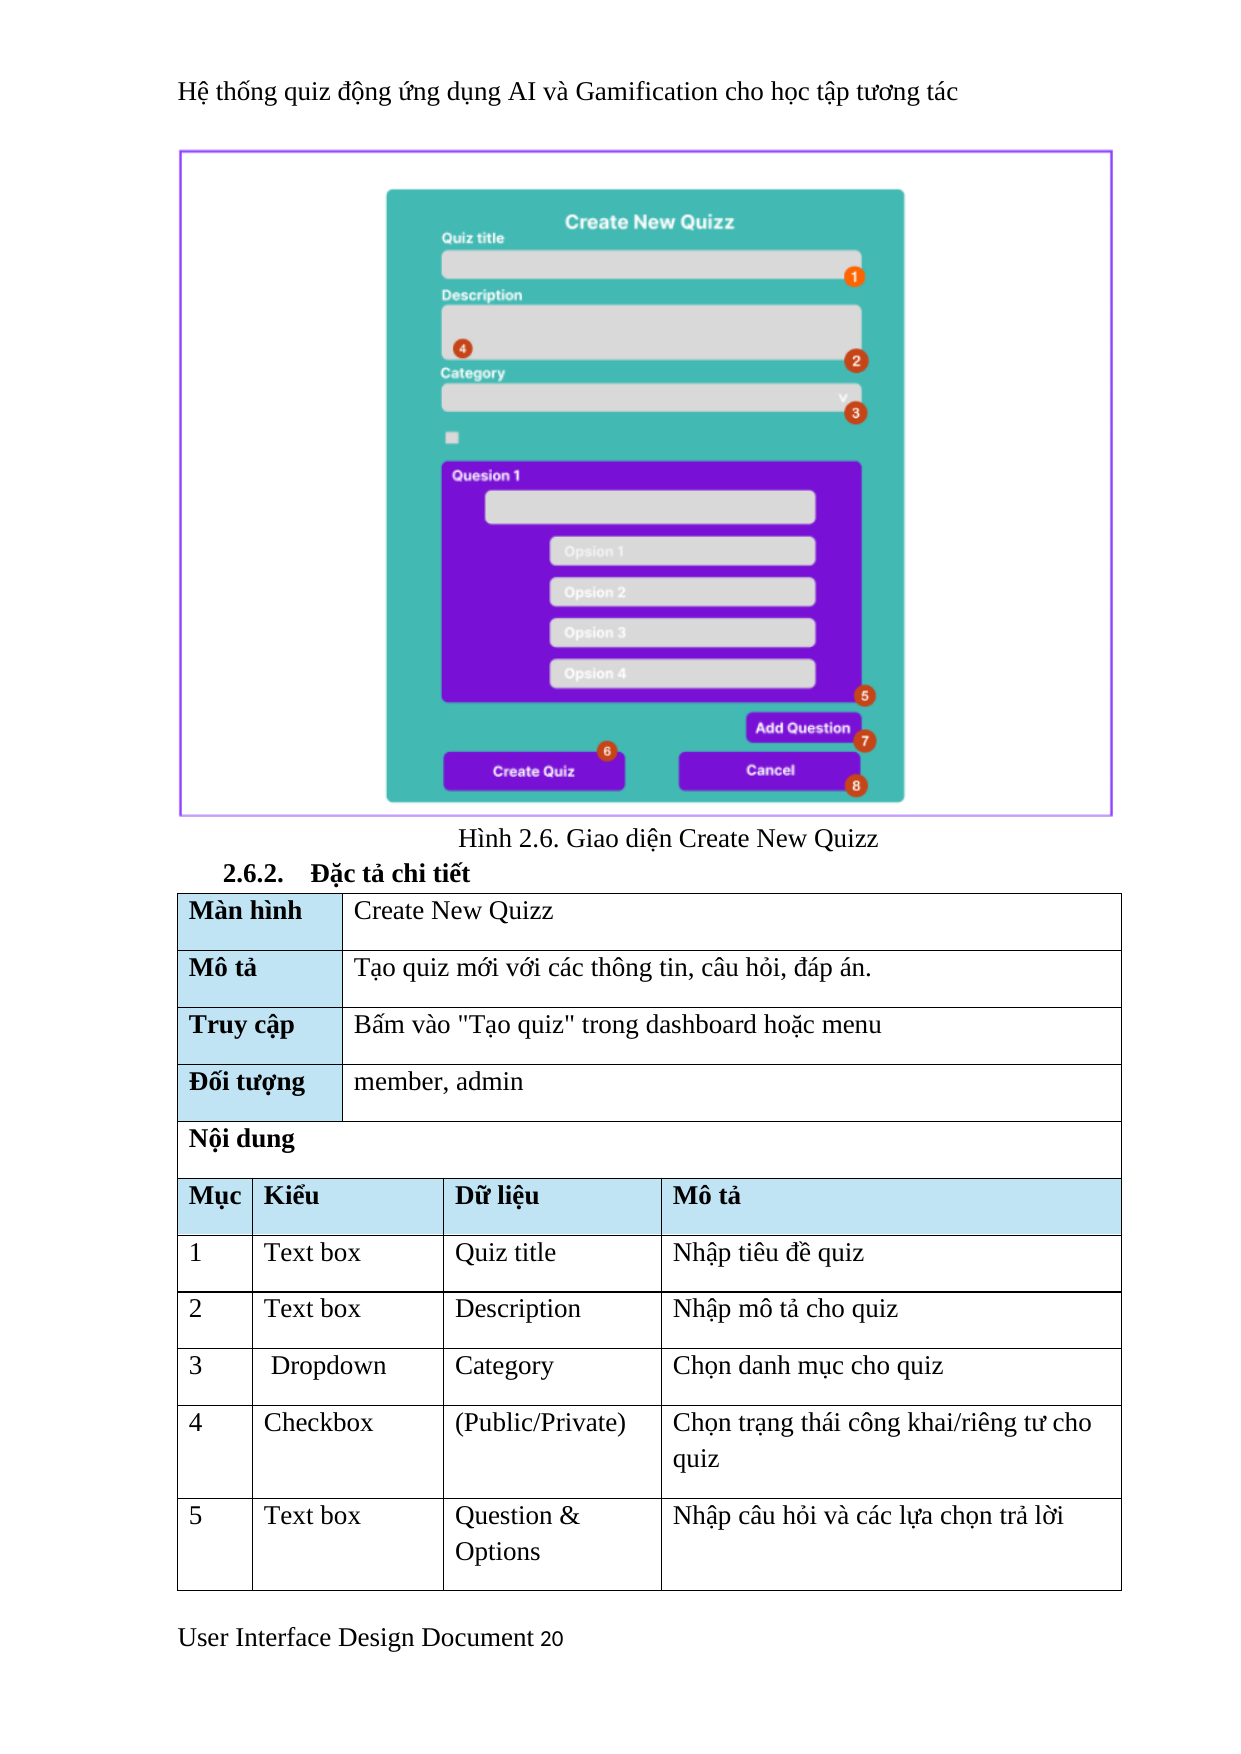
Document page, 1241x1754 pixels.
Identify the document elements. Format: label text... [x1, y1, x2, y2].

table_cell Dữ liệu [444, 1179, 661, 1234]
table_cell Chọn danh mục cho quiz [662, 1349, 1121, 1405]
table_cell Mục [178, 1179, 252, 1234]
table_cell Dropdown [253, 1349, 443, 1405]
table_cell Nội dung [178, 1122, 1121, 1178]
table_cell 4 [178, 1406, 252, 1498]
table_cell Checkbox [253, 1406, 443, 1498]
table_cell Mô tả [178, 951, 342, 1007]
table_cell Category [444, 1349, 661, 1405]
table_cell Text box [253, 1499, 443, 1590]
table_cell Description [444, 1293, 661, 1348]
table_cell Nhập câu hỏi và các lựa chọn trả lời [662, 1499, 1121, 1590]
picture [177, 147, 1123, 822]
table_cell Kiểu [253, 1179, 443, 1234]
table_cell Truy cập [178, 1008, 342, 1064]
table_cell Question & Options [444, 1499, 661, 1590]
table_cell Quiz title [444, 1236, 661, 1291]
table_cell member, admin [343, 1065, 1121, 1121]
table_cell Bấm vào "Tạo quiz" trong dashboard hoặc menu [343, 1008, 1121, 1064]
table_cell Tạo quiz mới với các thông tin, câu hỏi, đáp án. [343, 951, 1121, 1007]
table_header Màn hình [178, 894, 342, 950]
table_cell (Public/Private) [444, 1406, 661, 1498]
table_cell Chọn trạng thái công khai/riêng tư cho quiz [662, 1406, 1121, 1498]
table_cell Nhập mô tả cho quiz [662, 1293, 1121, 1348]
table_cell 2 [178, 1293, 252, 1348]
table_cell Text box [253, 1293, 443, 1348]
table_cell Đối tượng [178, 1065, 342, 1121]
table_cell 1 [178, 1236, 252, 1291]
table_cell Text box [253, 1236, 443, 1291]
list Đặc tả chi tiết [223, 858, 1122, 889]
table_cell 3 [178, 1349, 252, 1405]
table_cell Nhập tiêu đề quiz [662, 1236, 1121, 1291]
text Hình 2.6. Giao diện Create New Quizz [215, 822, 1122, 853]
table_cell Mô tả [662, 1179, 1121, 1234]
table_header Create New Quizz [343, 894, 1121, 950]
table_cell 5 [178, 1499, 252, 1590]
